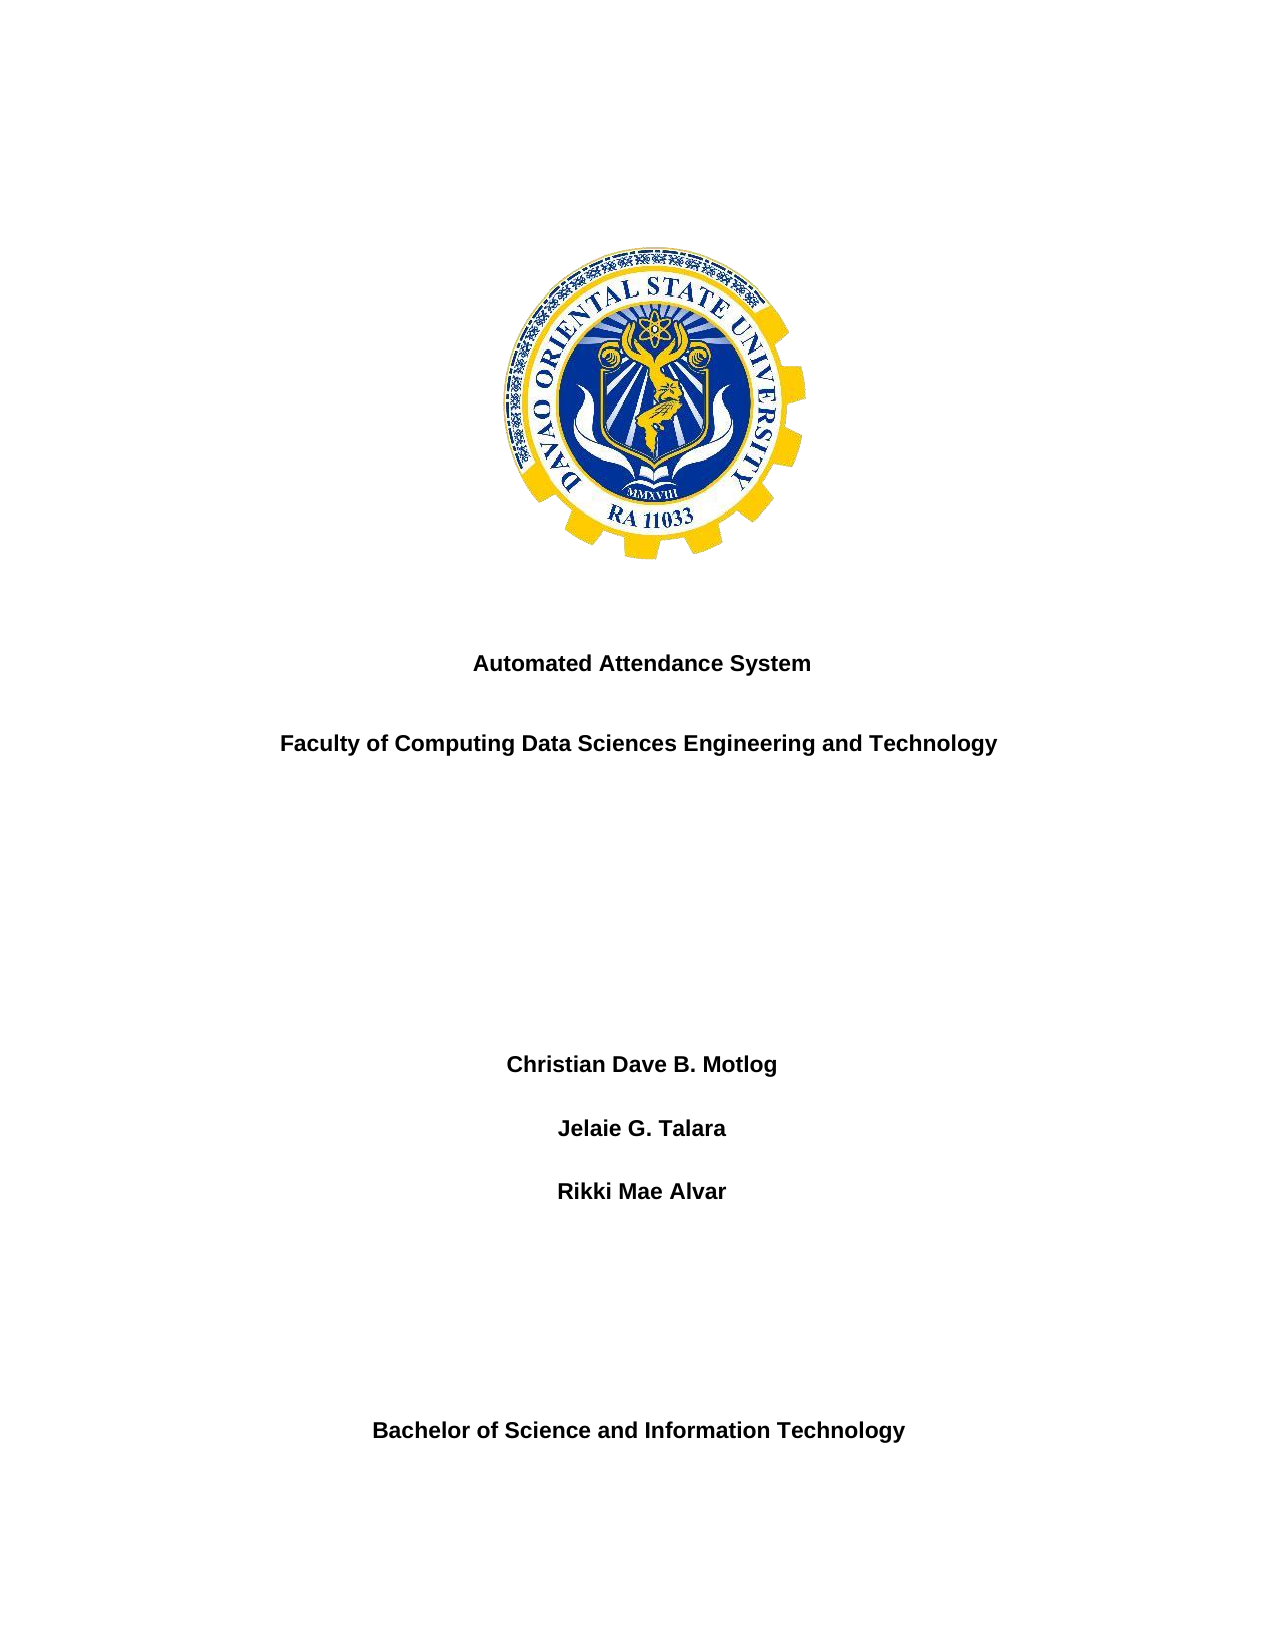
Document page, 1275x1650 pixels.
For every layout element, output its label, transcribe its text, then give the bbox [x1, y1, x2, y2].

text Bachelor of Science and Information Technology [153, 1417, 1124, 1444]
picture [497, 242, 811, 568]
text Faculty of Computing Data Sciences Engineering and Technology [153, 730, 1124, 756]
text Christian Dave B. Motlog [153, 1051, 1130, 1077]
text Jelaie G. Talara [153, 1114, 1130, 1141]
text Rikki Mae Alvar [153, 1178, 1130, 1204]
text Automated Attendance System [153, 650, 1130, 676]
